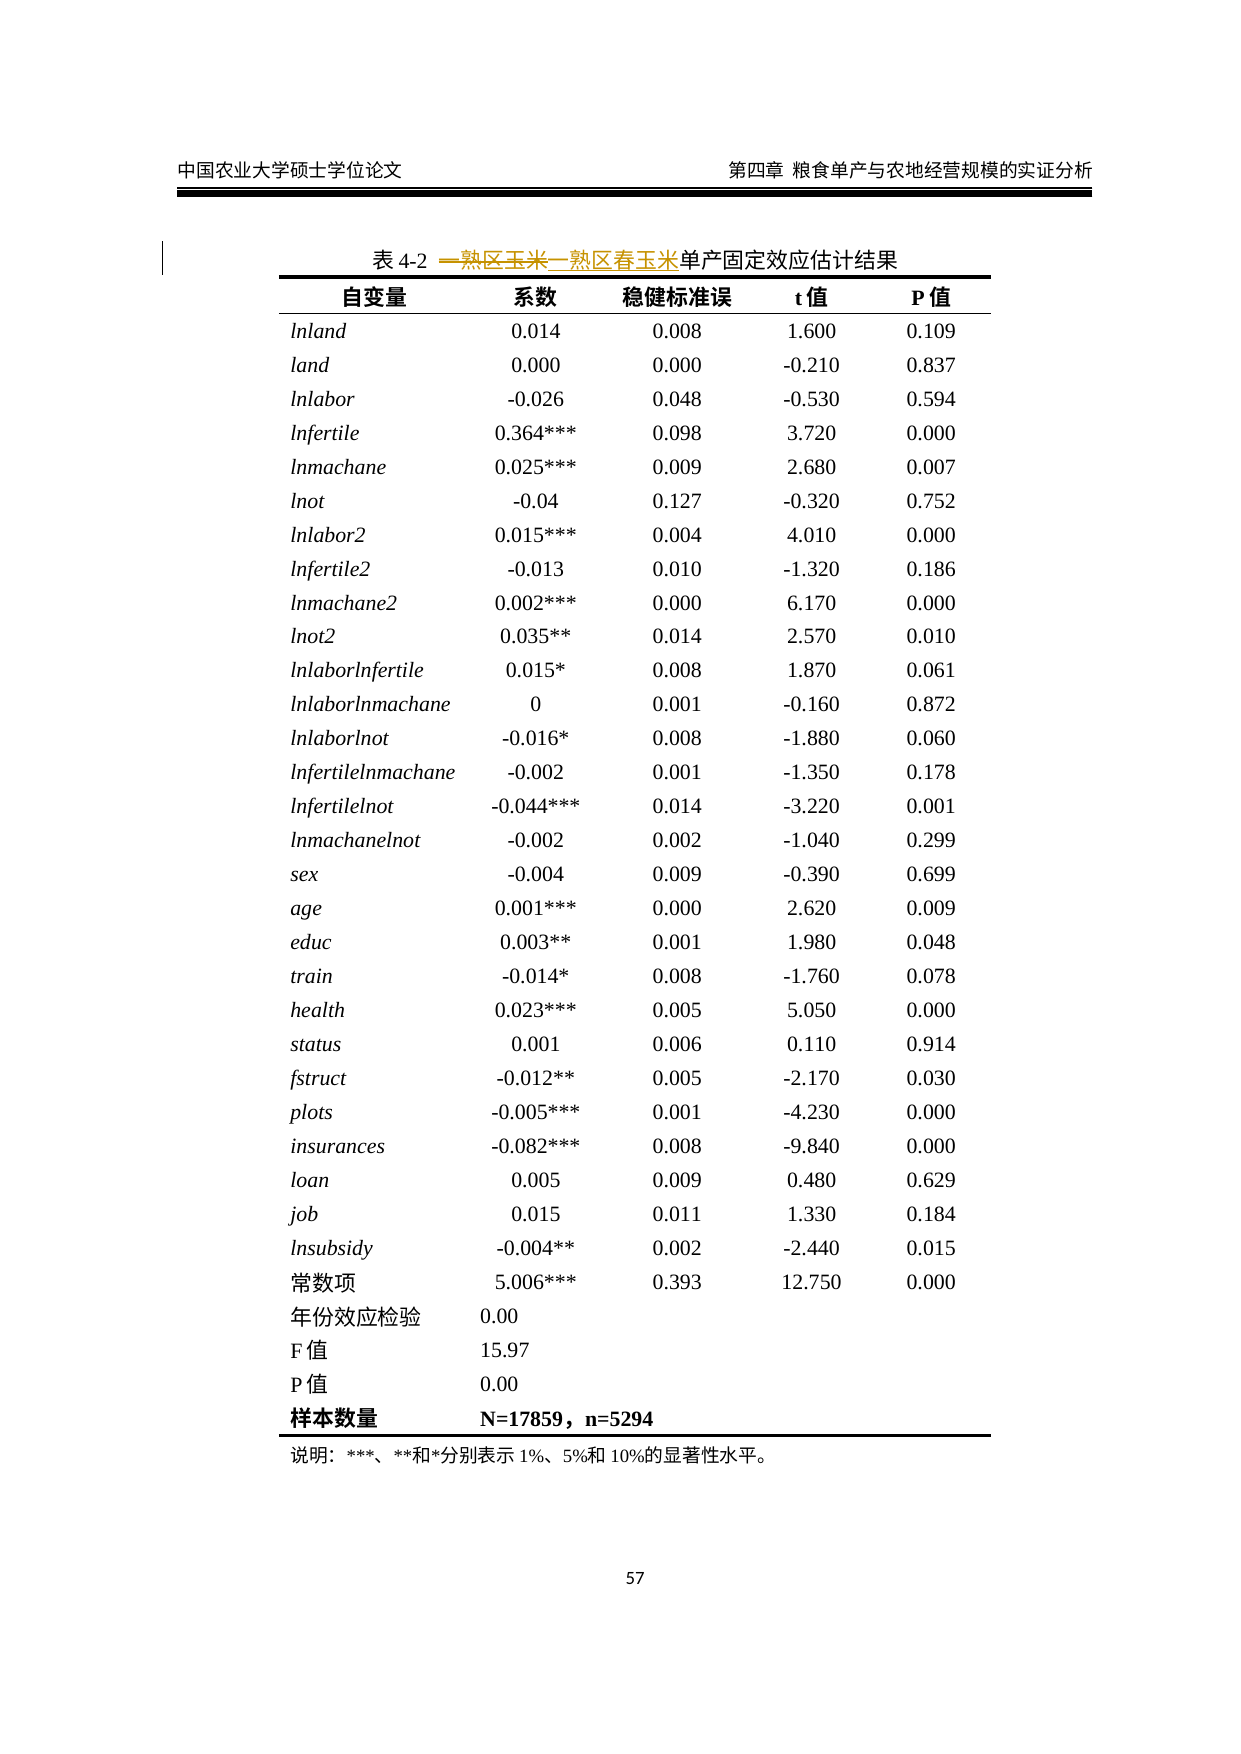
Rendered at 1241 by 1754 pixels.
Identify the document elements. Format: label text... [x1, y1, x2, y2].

table_cell 0.015 [469, 1196, 602, 1230]
table_cell 0.000 [469, 348, 602, 381]
table_cell 0.015* [469, 653, 602, 687]
table_cell 0.000 [871, 1264, 991, 1298]
table_cell 0.014 [603, 619, 752, 653]
table_cell 0.004 [603, 517, 752, 551]
table_cell P值 [279, 1366, 469, 1400]
table_header t值 [752, 279, 871, 312]
table_cell 0.048 [871, 925, 991, 959]
table_cell 2.620 [752, 891, 871, 925]
table_cell -2.440 [752, 1230, 871, 1264]
table_cell 0.009 [603, 1163, 752, 1196]
table_cell 0.008 [603, 721, 752, 755]
table_cell F值 [279, 1332, 469, 1366]
table_cell 0.00 [469, 1366, 991, 1400]
table_cell plots [279, 1095, 469, 1128]
table_cell 0.001 [871, 789, 991, 823]
table_cell 0.015*** [469, 517, 602, 551]
table_cell -1.880 [752, 721, 871, 755]
table_cell -1.760 [752, 959, 871, 993]
table_cell 0.009 [603, 857, 752, 891]
table_cell 2.570 [752, 619, 871, 653]
table_cell 0.000 [871, 1129, 991, 1162]
table_header P值 [871, 279, 991, 312]
table_cell 0.000 [871, 1095, 991, 1128]
table_cell lnfertilelnmachane [279, 755, 469, 789]
table_cell -0.004 [469, 857, 602, 891]
table_cell 0.001 [469, 1027, 602, 1061]
table_cell -0.002 [469, 823, 602, 857]
table_cell -0.530 [752, 381, 871, 415]
table_cell 0.005 [469, 1163, 602, 1196]
table_cell 常数项 [279, 1264, 469, 1298]
table_cell 5.050 [752, 993, 871, 1027]
table_cell 0.098 [603, 415, 752, 449]
table_cell 0.594 [871, 381, 991, 415]
table_cell 0.015 [871, 1230, 991, 1264]
table_cell lnmachane [279, 449, 469, 483]
table_cell 0.005 [603, 1061, 752, 1094]
table_cell lnot2 [279, 619, 469, 653]
table_cell 0.393 [603, 1264, 752, 1298]
table_cell lnland [279, 314, 469, 347]
table_cell -0.005*** [469, 1095, 602, 1128]
table_cell 6.170 [752, 585, 871, 619]
table_header 稳健标准误 [603, 279, 752, 312]
table_cell 0.629 [871, 1163, 991, 1196]
table_cell -1.320 [752, 551, 871, 585]
table_cell -0.012** [469, 1061, 602, 1094]
table_cell 0.007 [871, 449, 991, 483]
table_cell 0.000 [871, 415, 991, 449]
table_cell 1.600 [752, 314, 871, 347]
table_cell educ [279, 925, 469, 959]
table_cell 0.023*** [469, 993, 602, 1027]
table_cell 0.699 [871, 857, 991, 891]
table_cell 0.837 [871, 348, 991, 381]
table_cell status [279, 1027, 469, 1061]
table_cell 0.008 [603, 959, 752, 993]
table_cell 0.001 [603, 925, 752, 959]
table_cell 0.008 [603, 1129, 752, 1162]
table_cell lnfertile [279, 415, 469, 449]
table_cell -2.170 [752, 1061, 871, 1094]
table_cell 0.006 [603, 1027, 752, 1061]
table_cell 0.001 [603, 1095, 752, 1128]
table_cell -1.040 [752, 823, 871, 857]
table_cell 0.000 [603, 585, 752, 619]
table_cell 3.720 [752, 415, 871, 449]
table_cell lnmachane2 [279, 585, 469, 619]
table_cell 0.186 [871, 551, 991, 585]
table_cell 0.00 [469, 1298, 991, 1332]
table_cell 0.110 [752, 1027, 871, 1061]
table_cell 0.002 [603, 823, 752, 857]
table_cell 0.002*** [469, 585, 602, 619]
table_cell 4.010 [752, 517, 871, 551]
table_cell 0.001 [603, 755, 752, 789]
table_cell lnsubsidy [279, 1230, 469, 1264]
table_cell 0.109 [871, 314, 991, 347]
table_cell 0.872 [871, 687, 991, 721]
table_cell sex [279, 857, 469, 891]
table_cell health [279, 993, 469, 1027]
table_cell 0.011 [603, 1196, 752, 1230]
table_cell 0.914 [871, 1027, 991, 1061]
table_cell 0.364*** [469, 415, 602, 449]
table_cell lnfertilelnot [279, 789, 469, 823]
table_cell -0.082*** [469, 1129, 602, 1162]
table_cell 0 [469, 687, 602, 721]
table_cell 2.680 [752, 449, 871, 483]
table_cell 0.000 [871, 585, 991, 619]
table_cell 0.061 [871, 653, 991, 687]
table_cell 0.078 [871, 959, 991, 993]
table_cell -1.350 [752, 755, 871, 789]
table_cell -0.04 [469, 483, 602, 517]
table_cell 0.030 [871, 1061, 991, 1094]
table_cell 0.025*** [469, 449, 602, 483]
table_cell -0.044*** [469, 789, 602, 823]
table_cell -0.160 [752, 687, 871, 721]
table_cell 0.008 [603, 653, 752, 687]
table_cell -0.014* [469, 959, 602, 993]
table_cell lnot [279, 483, 469, 517]
table_cell job [279, 1196, 469, 1230]
table_cell 0.001 [603, 687, 752, 721]
table_cell fstruct [279, 1061, 469, 1094]
table_cell 0.480 [752, 1163, 871, 1196]
table_cell -0.026 [469, 381, 602, 415]
table_cell 0.299 [871, 823, 991, 857]
table_cell -0.390 [752, 857, 871, 891]
table_cell 0.060 [871, 721, 991, 755]
text 表4-2 单产固定效应估计结果 [177, 241, 1092, 275]
table_cell land [279, 348, 469, 381]
table_cell 样本数量 [279, 1400, 469, 1434]
table_cell -0.004** [469, 1230, 602, 1264]
table_cell lnmachanelnot [279, 823, 469, 857]
table_cell 0.000 [871, 517, 991, 551]
table_cell lnlaborlnfertile [279, 653, 469, 687]
table_cell 1.980 [752, 925, 871, 959]
table_cell 0.000 [603, 891, 752, 925]
table_cell 0.002 [603, 1230, 752, 1264]
table_cell -0.210 [752, 348, 871, 381]
table_cell 5.006*** [469, 1264, 602, 1298]
table_cell 0.009 [603, 449, 752, 483]
table_cell 12.750 [752, 1264, 871, 1298]
table_cell insurances [279, 1129, 469, 1162]
table_cell age [279, 891, 469, 925]
table_cell train [279, 959, 469, 993]
table_cell loan [279, 1163, 469, 1196]
table_cell 0.000 [871, 993, 991, 1027]
table_cell 0.035** [469, 619, 602, 653]
table_cell -0.016* [469, 721, 602, 755]
table_cell lnlabor2 [279, 517, 469, 551]
table_cell lnlabor [279, 381, 469, 415]
table_cell 0.001*** [469, 891, 602, 925]
table_cell 0.005 [603, 993, 752, 1027]
table_cell lnlaborlnot [279, 721, 469, 755]
table_cell 0.048 [603, 381, 752, 415]
table_cell lnlaborlnmachane [279, 687, 469, 721]
table_cell 0.008 [603, 314, 752, 347]
table_cell 0.752 [871, 483, 991, 517]
table_cell 0.009 [871, 891, 991, 925]
table_cell 1.870 [752, 653, 871, 687]
table_cell 年份效应检验 [279, 1298, 469, 1332]
table_cell 0.010 [603, 551, 752, 585]
table_cell 15.97 [469, 1332, 991, 1366]
table_cell -0.013 [469, 551, 602, 585]
table_cell 0.127 [603, 483, 752, 517]
table_header 自变量 [279, 279, 469, 312]
table_cell 1.330 [752, 1196, 871, 1230]
table_cell 0.000 [603, 348, 752, 381]
table_cell 0.178 [871, 755, 991, 789]
table_cell -9.840 [752, 1129, 871, 1162]
table_cell -3.220 [752, 789, 871, 823]
table_header 系数 [469, 279, 602, 312]
table_cell -0.002 [469, 755, 602, 789]
table_cell 0.014 [603, 789, 752, 823]
table_cell lnfertile2 [279, 551, 469, 585]
table_cell N=17859，n=5294 [469, 1400, 991, 1434]
table_cell -0.320 [752, 483, 871, 517]
table_cell -4.230 [752, 1095, 871, 1128]
table_cell 0.010 [871, 619, 991, 653]
table_cell 说明：***、**和*分别表示1%、5%和10%的显著性水平。 [279, 1437, 991, 1471]
table_cell 0.014 [469, 314, 602, 347]
table_cell 0.184 [871, 1196, 991, 1230]
table_cell 0.003** [469, 925, 602, 959]
